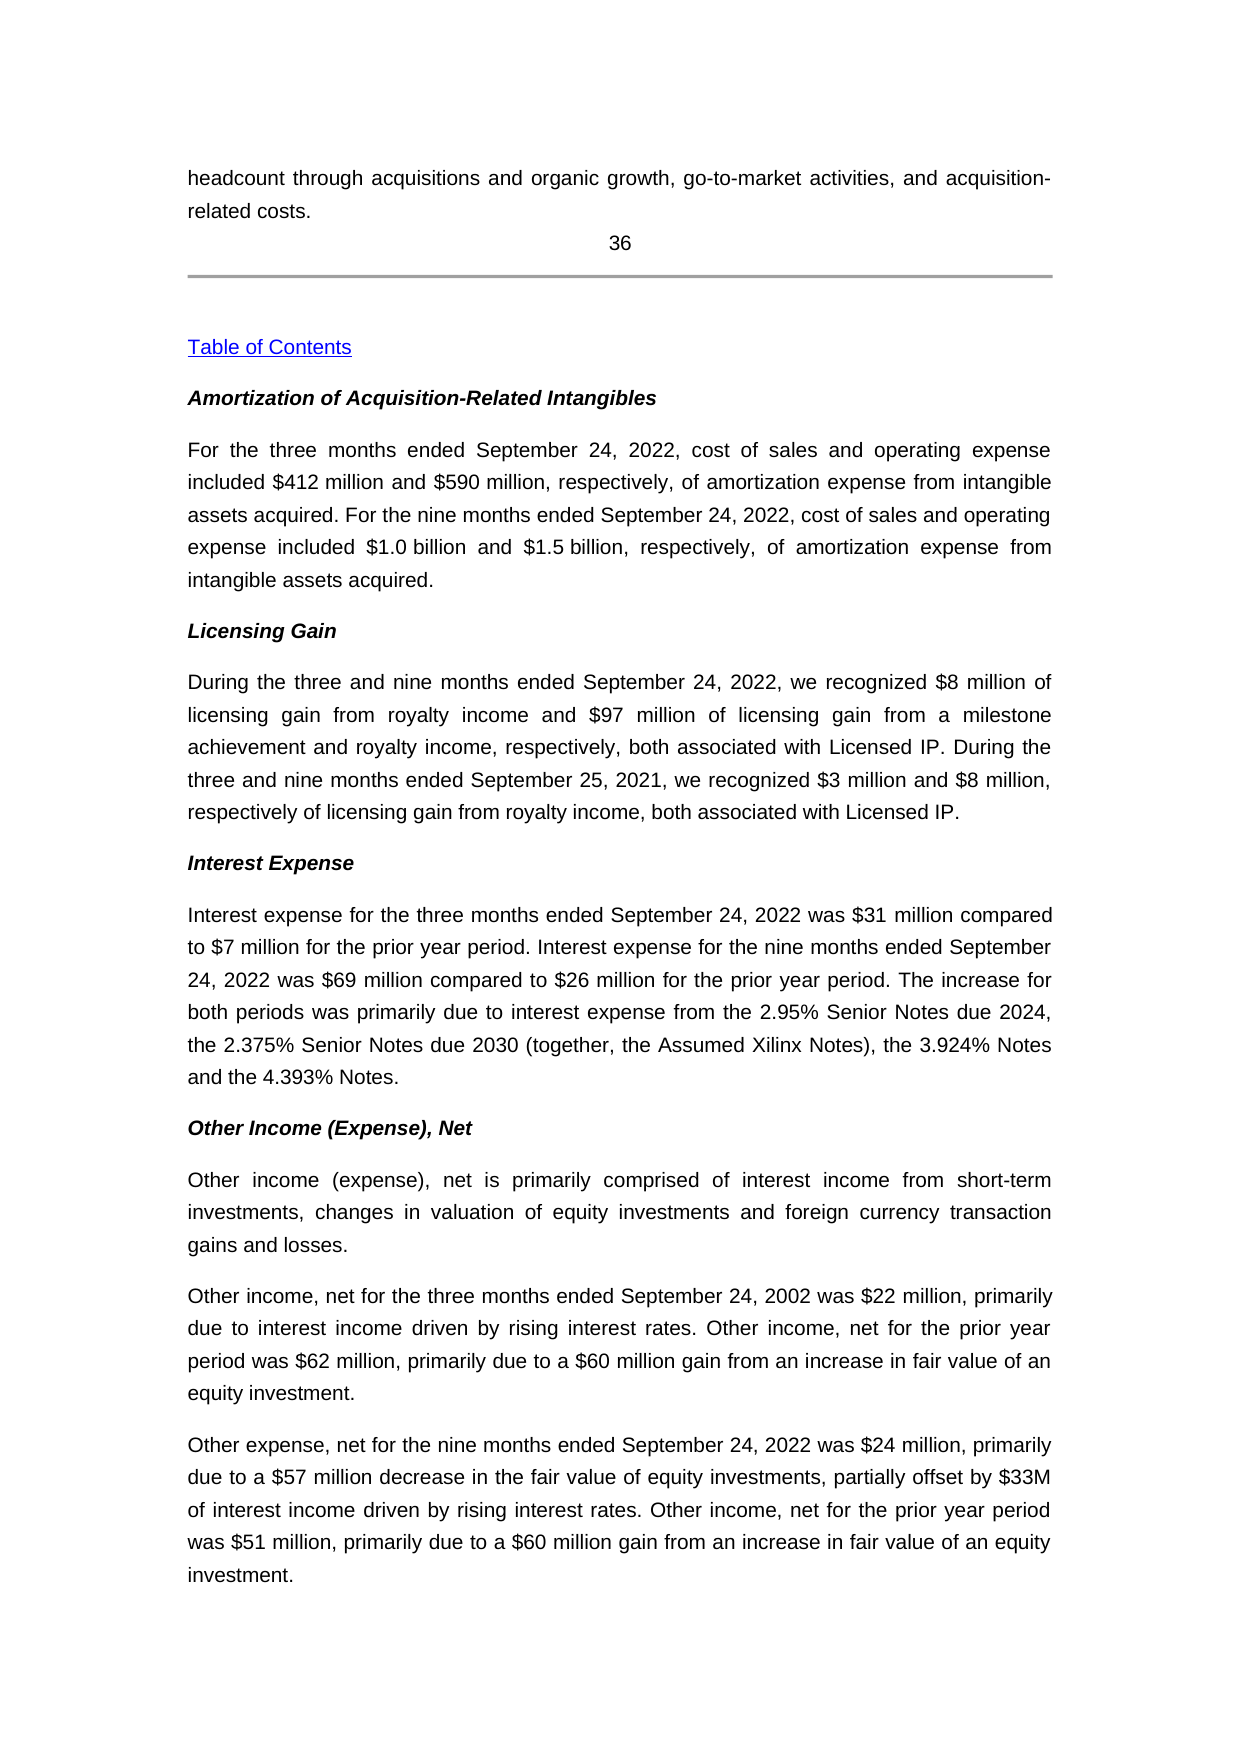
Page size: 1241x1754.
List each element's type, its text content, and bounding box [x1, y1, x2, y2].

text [187, 162, 1053, 227]
text Amortization of Acquisition-Related Intangibles [187, 382, 1053, 414]
text Licensing Gain [187, 614, 1053, 647]
text Other income (expense), net is primarily comprised of interest income from short-term investments, changes in valuation of equity investments and foreign currency transaction gains and losses. [187, 1163, 1053, 1261]
text Other expense, net for the nine months ended September 24, 2022 was $24 million, primarily due to a $57 million decrease in the fair value of equity investments, partially offset by $33M of interest income driven by rising interest rates. Other income, net for the prior year period was $51 million, primarily due to a $60 million gain from an increase in fair value of an equity investment. [187, 1428, 1053, 1591]
text 36 [187, 227, 1053, 259]
text Interest Expense [187, 847, 1053, 879]
text Other Income (Expense), Net [187, 1112, 1053, 1144]
text Other income, net for the three months ended September 24, 2002 was $22 million, primarily due to interest income driven by rising interest rates. Other income, net for the prior year period was $62 million, primarily due to a $60 million gain from an increase in fair value of an equity investment. [187, 1279, 1053, 1409]
text For the three months ended September 24, 2022, cost of sales and operating expense included $412 million and $590 million, respectively, of amortization expense from intangible assets acquired. For the nine months ended September 24, 2022, cost of sales and operating expense included $1.0 billion and $1.5 billion, respectively, of amortization expense from intangible assets acquired. [187, 433, 1053, 596]
text During the three and nine months ended September 24, 2022, we recognized $8 million of licensing gain from royalty income and $97 million of licensing gain from a milestone achievement and royalty income, respectively, both associated with Licensed IP. During the three and nine months ended September 25, 2021, we recognized $3 million and $8 million, respectively of licensing gain from royalty income, both associated with Licensed IP. [187, 666, 1053, 828]
text Interest expense for the three months ended September 24, 2022 was $31 million compared to $7 million for the prior year period. Interest expense for the nine months ended September 24, 2022 was $69 million compared to $26 million for the prior year period. The increase for both periods was primarily due to interest expense from the 2.95% Senior Notes due 2024, the 2.375% Senior Notes due 2030 (together, the Assumed Xilinx Notes), the 3.924% Notes and the 4.393% Notes. [187, 898, 1053, 1093]
text Table of Contents [187, 331, 1053, 363]
